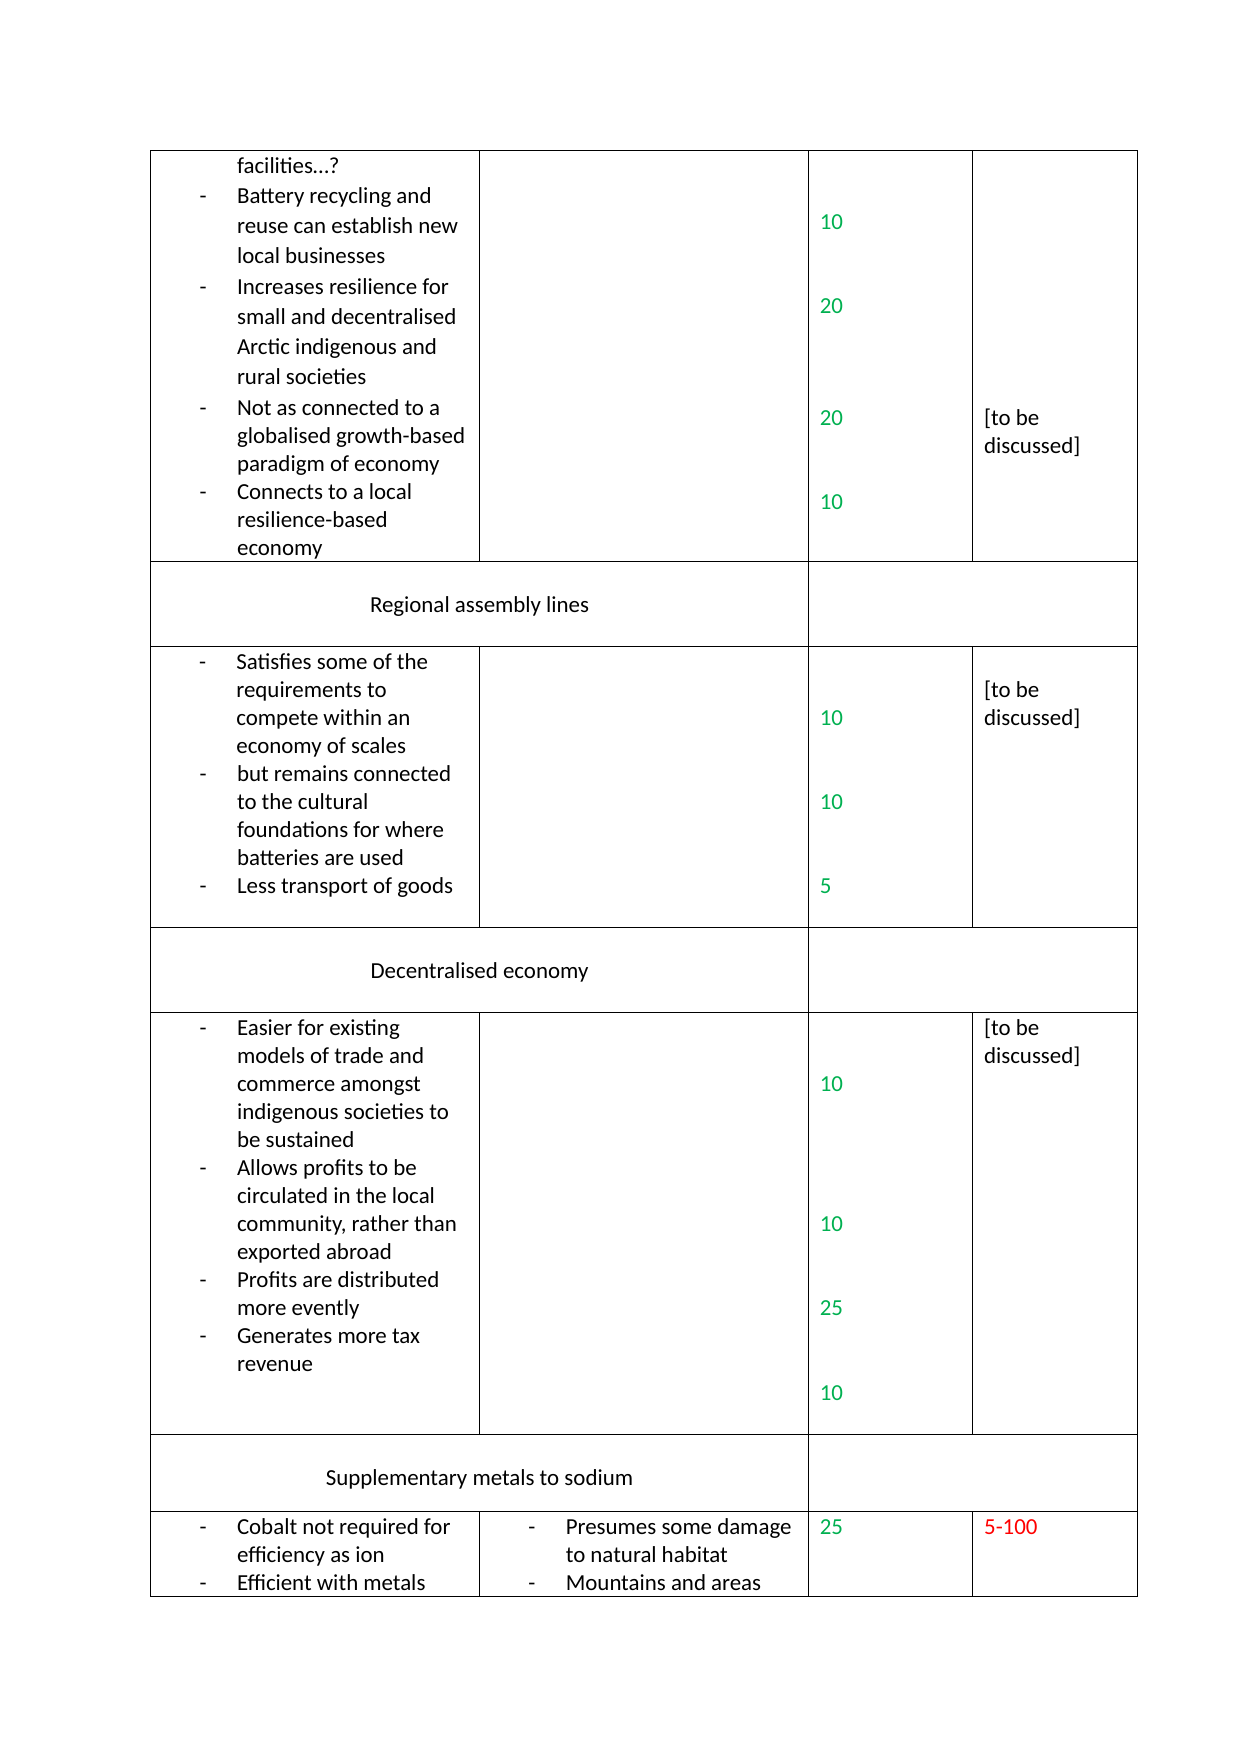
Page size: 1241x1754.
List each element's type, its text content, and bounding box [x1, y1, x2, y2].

table_cell [to be discussed] [973, 647, 1137, 927]
table_cell Satisfies some of the requirements to compete within an economy of scales but remains connected to the cultural foundations for where batteries are used Less transport of goods [151, 647, 479, 927]
table_cell [480, 1013, 808, 1434]
table_cell 15 10 20 20 10 [809, 151, 972, 561]
table_cell [809, 1435, 1137, 1511]
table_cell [480, 1512, 808, 1596]
table_cell Decentralised economy [151, 928, 808, 1012]
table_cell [151, 1512, 479, 1596]
table_cell [480, 151, 808, 561]
table_cell 25 20 [809, 1512, 972, 1596]
table_cell Easier for existing models of trade and commerce amongst indigenous societies to be sustained Allows profits to be circulated in the local community, rather than exported abroad Profits are distributed more evently Generates more tax revenue [151, 1013, 479, 1434]
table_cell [973, 151, 1137, 561]
table_cell 10 10 5 [809, 647, 972, 927]
table_cell [809, 928, 1137, 1012]
table_cell 10 10 25 10 [809, 1013, 972, 1434]
table_cell Supplementary metals to sodium [151, 1435, 808, 1511]
table_cell [809, 562, 1137, 646]
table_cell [151, 151, 479, 561]
table_cell [to be discussed] [973, 1013, 1137, 1434]
table_cell Regional assembly lines [151, 562, 808, 646]
table_cell 5-100 15 10 30 [973, 1512, 1137, 1596]
table_cell [480, 647, 808, 927]
